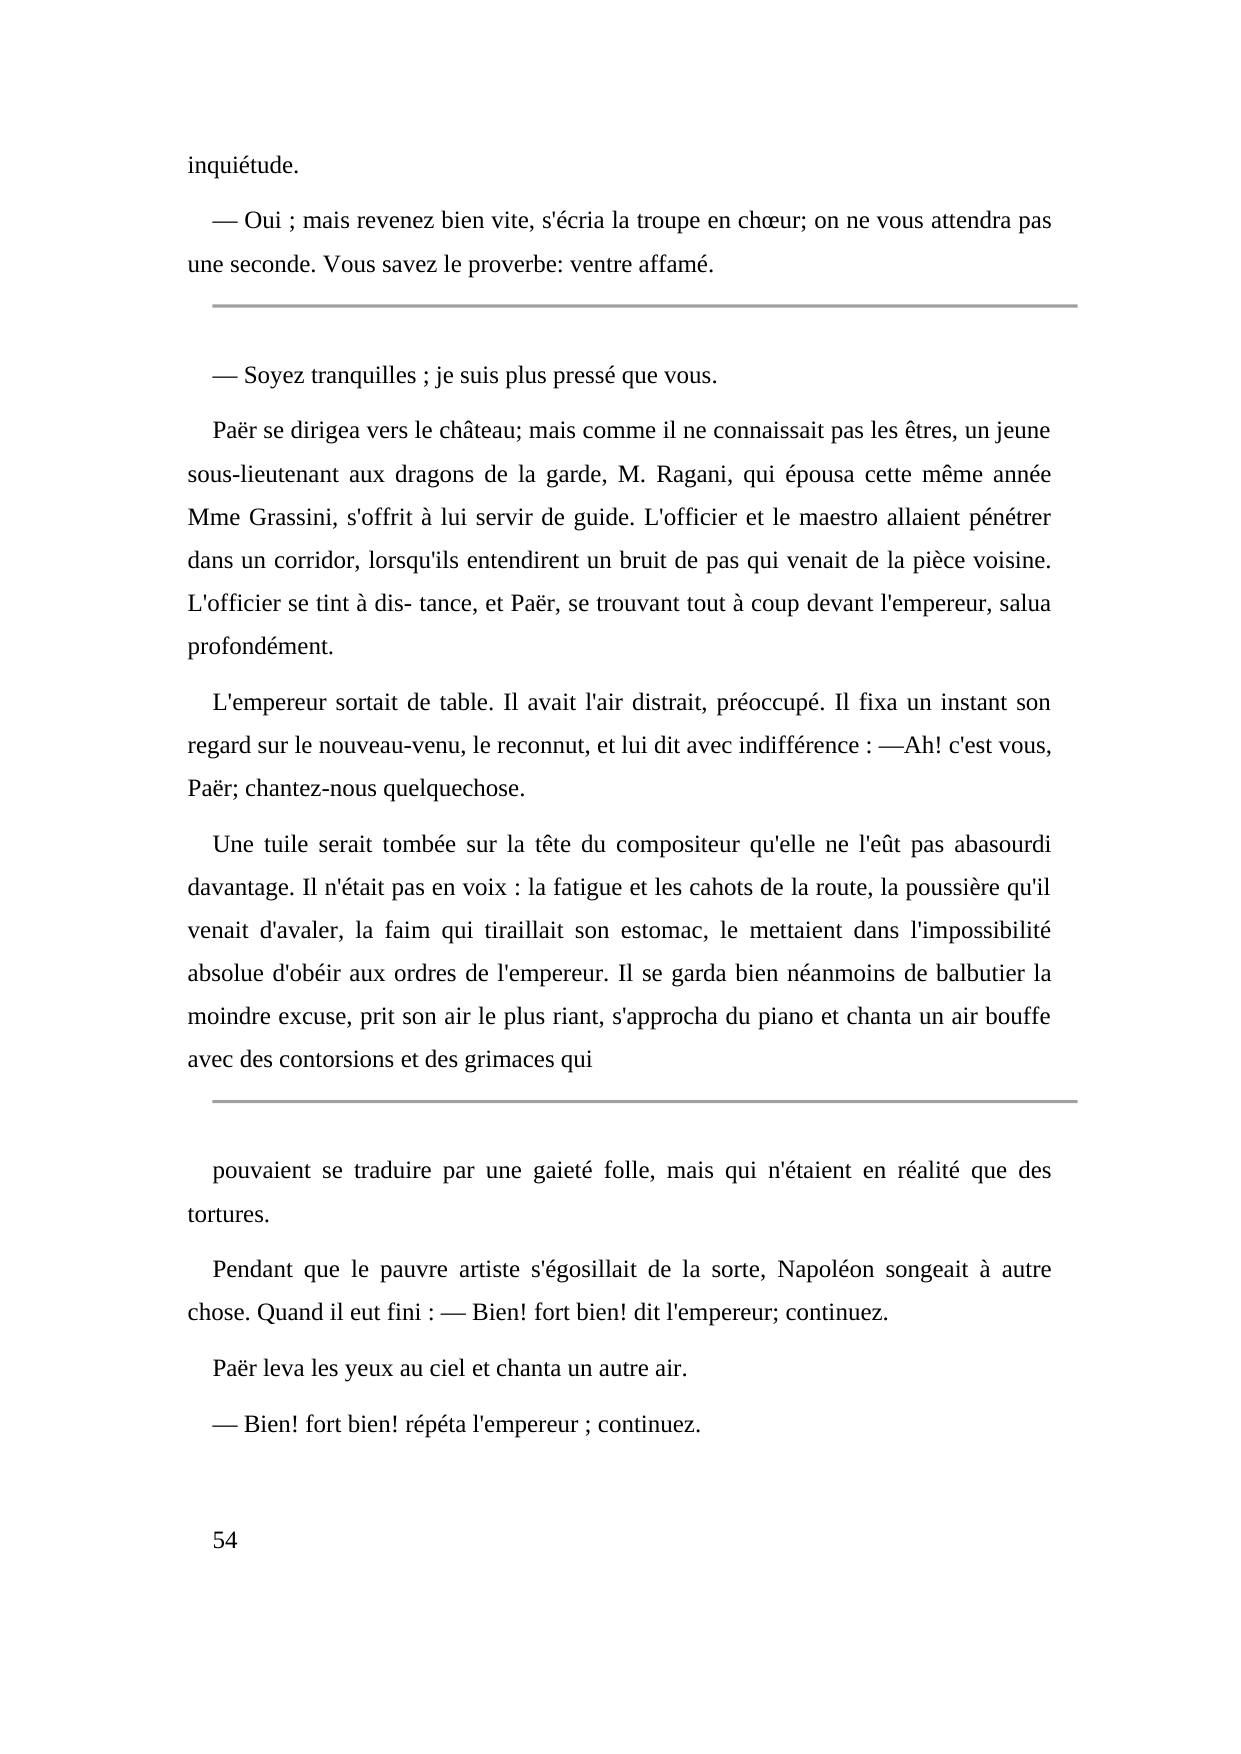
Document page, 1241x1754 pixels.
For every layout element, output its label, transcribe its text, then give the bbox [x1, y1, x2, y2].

text Pendant que le pauvre artiste s'égosillait de la sorte, Napoléon songeait à autre chose. Quand il eut fini : — Bien! fort bien! dit l'empereur; continuez. [187, 1254, 1053, 1326]
text Paër se dirigea vers le château; mais comme il ne connaissait pas les êtres, un jeune sous-lieutenant aux dragons de la garde, M. Ragani, qui épousa cette même année Mme Grassini, s'offrit à lui servir de guide. L'officier et le maestro allaient pénétrer dans un corridor, lorsqu'ils entendirent un bruit de pas qui venait de la pièce voisine. L'officier se tint à dis- tance, et Paër, se trouvant tout à coup devant l'empereur, salua profondément. [187, 416, 1053, 660]
text — Oui ; mais revenez bien vite, s'écria la troupe en chœur; on ne vous attendra pas une seconde. Vous savez le proverbe: ventre affamé. [187, 206, 1053, 277]
text — Bien! fort bien! répéta l'empereur ; continuez. [187, 1409, 1053, 1437]
text — Soyez tranquilles ; je suis plus pressé que vous. [187, 360, 1053, 389]
text Une tuile serait tombée sur la tête du compositeur qu'elle ne l'eût pas abasourdi davantage. Il n'était pas en voix : la fatigue et les cahots de la route, la poussière qu'il venait d'avaler, la faim qui tiraillait son estomac, le mettaient dans l'impossibilité absolue d'obéir aux ordres de l'empereur. Il se garda bien néanmoins de balbutier la moindre excuse, prit son air le plus riant, s'approcha du piano et chanta un air bouffe avec des contorsions et des grimaces qui [187, 829, 1053, 1073]
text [187, 150, 1053, 179]
text Paër leva les yeux au ciel et chanta un autre air. [187, 1353, 1053, 1382]
text L'empereur sortait de table. Il avait l'air distrait, préoccupé. Il fixa un instant son regard sur le nouveau-venu, le reconnut, et lui dit avec indifférence : —Ah! c'est vous, Paër; chantez-nous quelquechose. [187, 687, 1053, 802]
text pouvaient se traduire par une gaieté folle, mais qui n'étaient en réalité que des tortures. [187, 1156, 1053, 1227]
